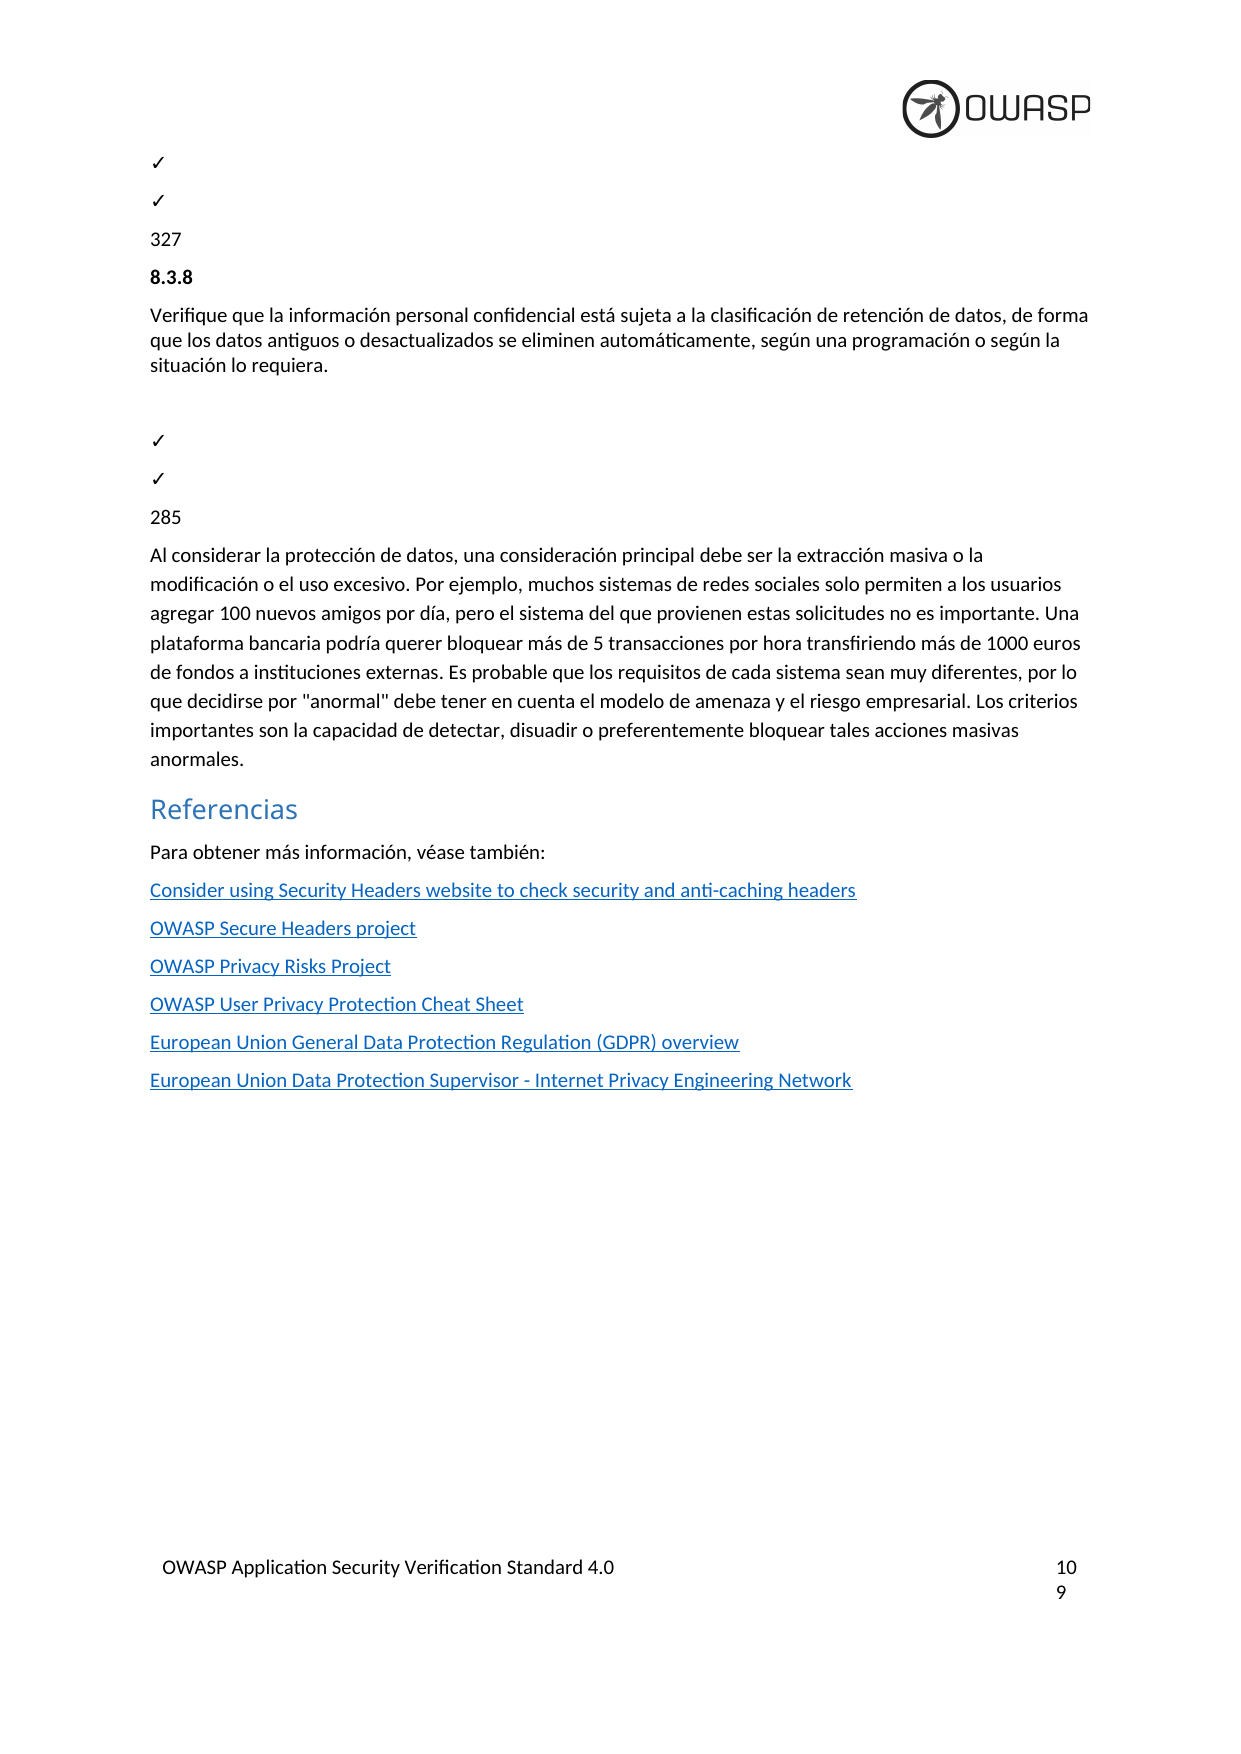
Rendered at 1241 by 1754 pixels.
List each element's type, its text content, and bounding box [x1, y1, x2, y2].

subtitle Referencias [150, 790, 1090, 827]
picture [902, 80, 1091, 138]
text Al considerar la protección de datos, una consideración principal debe ser la extracción masiva o la modificación o el uso excesivo. Por ejemplo, muchos sistemas de redes sociales solo permiten a los usuarios agregar 100 nuevos amigos por día, pero el sistema del que provienen estas solicitudes no es importante. Una plataforma bancaria podría querer bloquear más de 5 transacciones por hora transfiriendo más de 1000 euros de fondos a instituciones externas. Es probable que los requisitos de cada sistema sean muy diferentes, por lo que decidirse por "anormal" debe tener en cuenta el modelo de amenaza y el riesgo empresarial. Los criterios importantes son la capacidad de detectar, disuadir o preferentemente bloquear tales acciones masivas anormales. [150, 542, 1090, 772]
